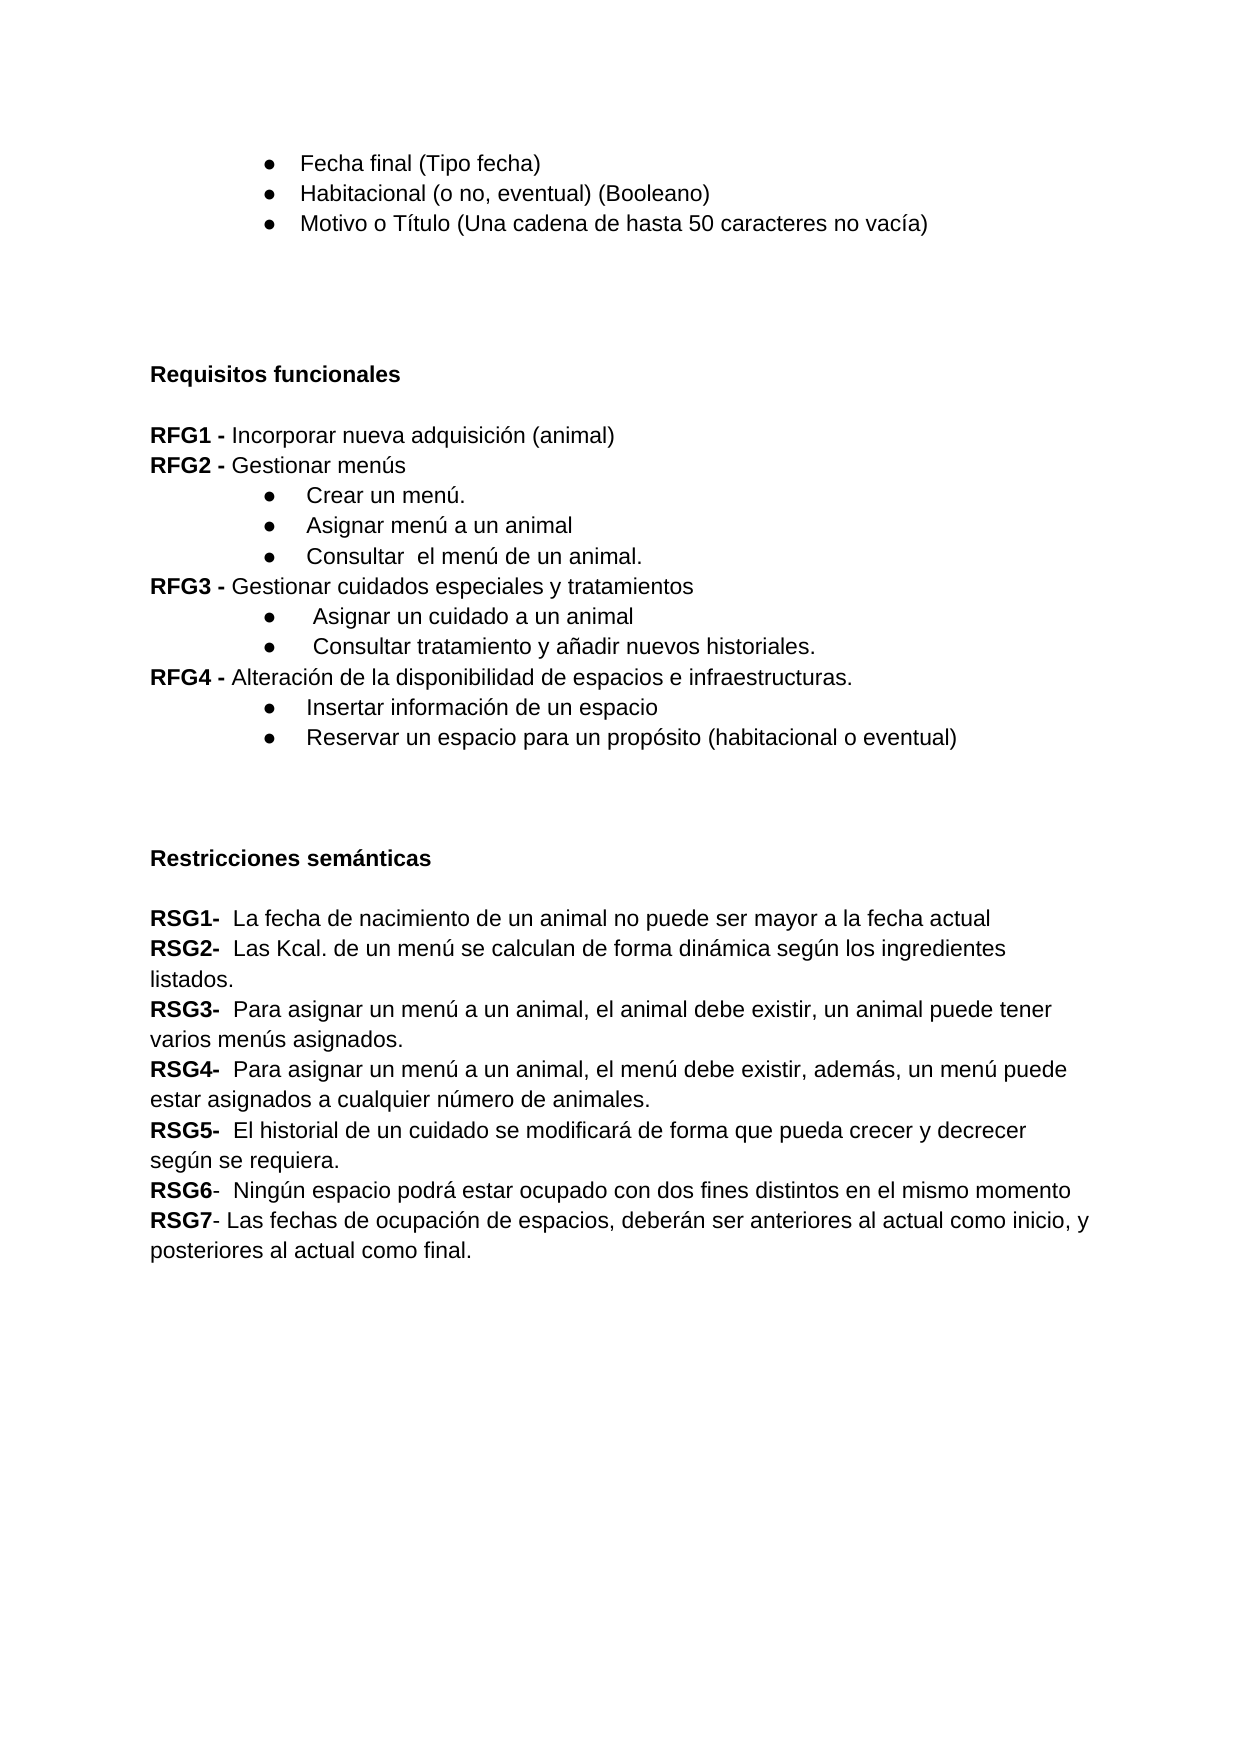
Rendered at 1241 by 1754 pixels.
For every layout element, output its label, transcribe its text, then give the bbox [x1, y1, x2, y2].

text Restricciones semánticas [150, 845, 1090, 871]
text Requisitos funcionales [150, 361, 1090, 388]
list Consultar tratamiento y añadir nuevos historiales. [262, 633, 1090, 660]
text RSG7- Las fechas de ocupación de espacios, deberán ser anteriores al actual como inicio, y posteriores al actual como final. [150, 1207, 1090, 1264]
text RFG2 - Gestionar menús [150, 452, 1090, 478]
list Habitacional (o no, eventual) (Booleano) [262, 180, 1090, 207]
list Fecha final (Tipo fecha) [262, 150, 1090, 176]
text RFG3 - Gestionar cuidados especiales y tratamientos [150, 573, 1090, 599]
list Consultar el menú de un animal. [262, 543, 1090, 569]
text RSG1- La fecha de nacimiento de un animal no puede ser mayor a la fecha actual [150, 905, 1090, 932]
text RSG4- Para asignar un menú a un animal, el menú debe existir, además, un menú puede estar asignados a cualquier número de animales. [150, 1056, 1090, 1113]
text RSG3- Para asignar un menú a un animal, el animal debe existir, un animal puede tener varios menús asignados. [150, 996, 1090, 1052]
list Motivo o Título (Una cadena de hasta 50 caracteres no vacía) [262, 210, 1090, 237]
list Crear un menú. [262, 482, 1090, 509]
text RFG4 - Alteración de la disponibilidad de espacios e infraestructuras. [150, 663, 1090, 690]
list Reservar un espacio para un propósito (habitacional o eventual) [262, 724, 1090, 750]
list Asignar un cuidado a un animal [262, 603, 1090, 629]
text RSG5- El historial de un cuidado se modificará de forma que pueda crecer y decrecer según se requiera. [150, 1117, 1090, 1173]
list Asignar menú a un animal [262, 512, 1090, 539]
text RSG2- Las Kcal. de un menú se calculan de forma dinámica según los ingredientes listados. [150, 935, 1090, 992]
text RFG1 - Incorporar nueva adquisición (animal) [150, 422, 1090, 448]
list Insertar información de un espacio [262, 694, 1090, 720]
text RSG6- Ningún espacio podrá estar ocupado con dos fines distintos en el mismo momento [150, 1177, 1090, 1203]
